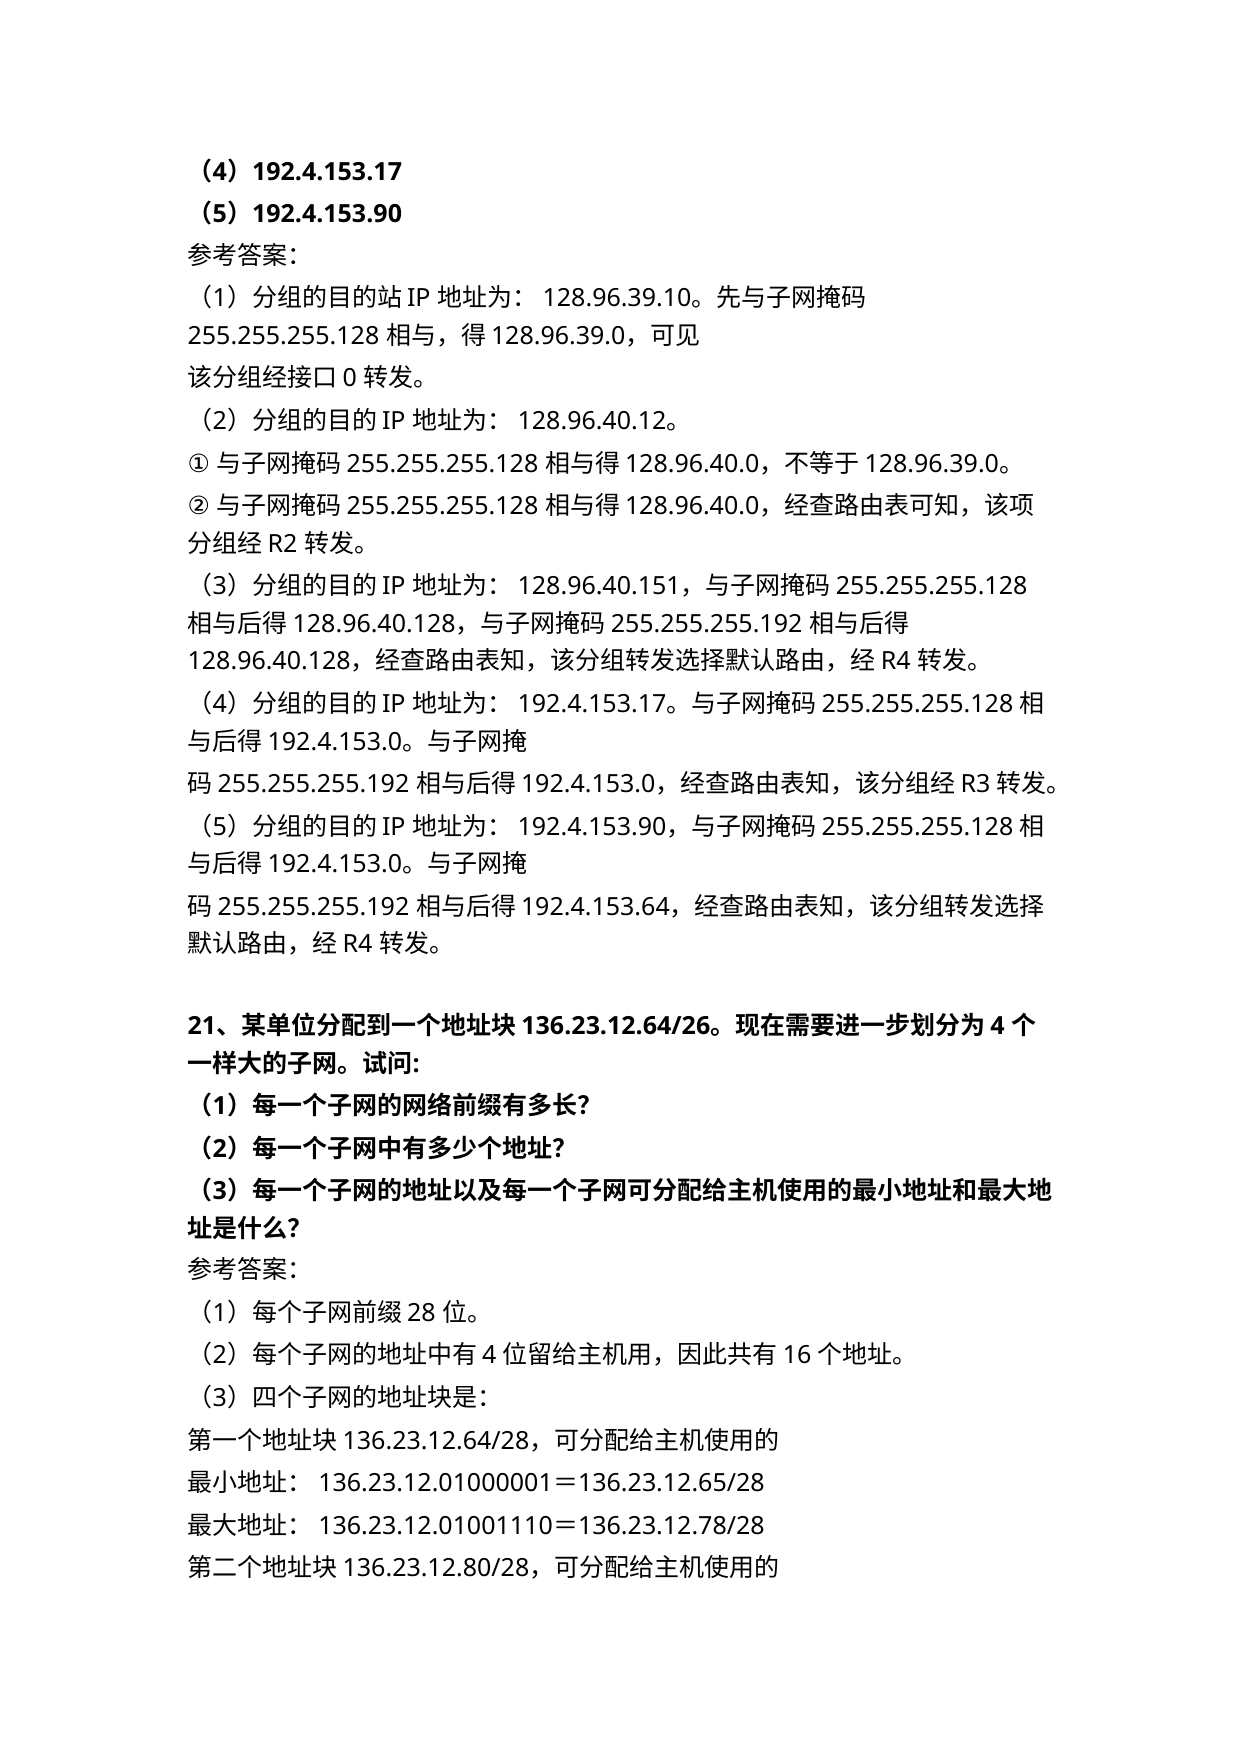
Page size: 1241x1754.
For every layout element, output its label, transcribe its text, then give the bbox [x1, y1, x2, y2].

text 第二个地址块136.23.12.80/28，可分配给主机使用的 [187, 1547, 1053, 1584]
text ① 与子网掩码255.255.255.128 相与得128.96.40.0，不等于128.96.39.0。 [187, 442, 1053, 479]
text 最小地址： 136.23.12.01000001＝136.23.12.65/28 [187, 1461, 1053, 1499]
text （5）分组的目的IP 地址为： 192.4.153.90，与子网掩码255.255.255.128 相与后得192.4.153.0。与子网掩 [187, 805, 1053, 880]
text 参考答案： [187, 235, 1053, 271]
text （3）每一个子网的地址以及每一个子网可分配给主机使用的最小地址和最大地址是什么？ [187, 1169, 1053, 1244]
text 21、某单位分配到一个地址块136.23.12.64/26。现在需要进一步划分为4 个一样大的子网。试问: [187, 1004, 1053, 1079]
text （1）分组的目的站IP 地址为： 128.96.39.10。先与子网掩码255.255.255.128 相与，得128.96.39.0，可见 [187, 277, 1053, 352]
text （2）每一个子网中有多少个地址？ [187, 1127, 1053, 1164]
text 码255.255.255.192 相与后得192.4.153.0，经查路由表知，该分组经R3 转发。 [187, 762, 1053, 800]
text （1）每一个子网的网络前缀有多长？ [187, 1084, 1053, 1122]
text （4）分组的目的IP 地址为： 192.4.153.17。与子网掩码255.255.255.128 相与后得192.4.153.0。与子网掩 [187, 682, 1053, 757]
text （3）分组的目的IP 地址为： 128.96.40.151，与子网掩码255.255.255.128 相与后得128.96.40.128，与子网掩码255.255.255.192 相与后得128.96.40.128，经查路由表知，该分组转发选择默认路由，经R4 转发。 [187, 564, 1053, 677]
text （5）192.4.153.90 [187, 193, 1053, 230]
text （2）每个子网的地址中有4 位留给主机用，因此共有16 个地址。 [187, 1334, 1053, 1371]
text 参考答案： [187, 1250, 1053, 1286]
text 第一个地址块136.23.12.64/28，可分配给主机使用的 [187, 1419, 1053, 1456]
text 最大地址： 136.23.12.01001110＝136.23.12.78/28 [187, 1504, 1053, 1542]
text 码255.255.255.192 相与后得192.4.153.64，经查路由表知，该分组转发选择默认路由，经R4 转发。 [187, 885, 1053, 960]
text 该分组经接口0 转发。 [187, 357, 1053, 394]
text （4）192.4.153.17 [187, 150, 1053, 187]
text ② 与子网掩码255.255.255.128 相与得128.96.40.0，经查路由表可知，该项分组经R2 转发。 [187, 484, 1053, 559]
text （1）每个子网前缀28 位。 [187, 1291, 1053, 1328]
text （2）分组的目的IP 地址为： 128.96.40.12。 [187, 399, 1053, 437]
text （3）四个子网的地址块是： [187, 1376, 1053, 1414]
